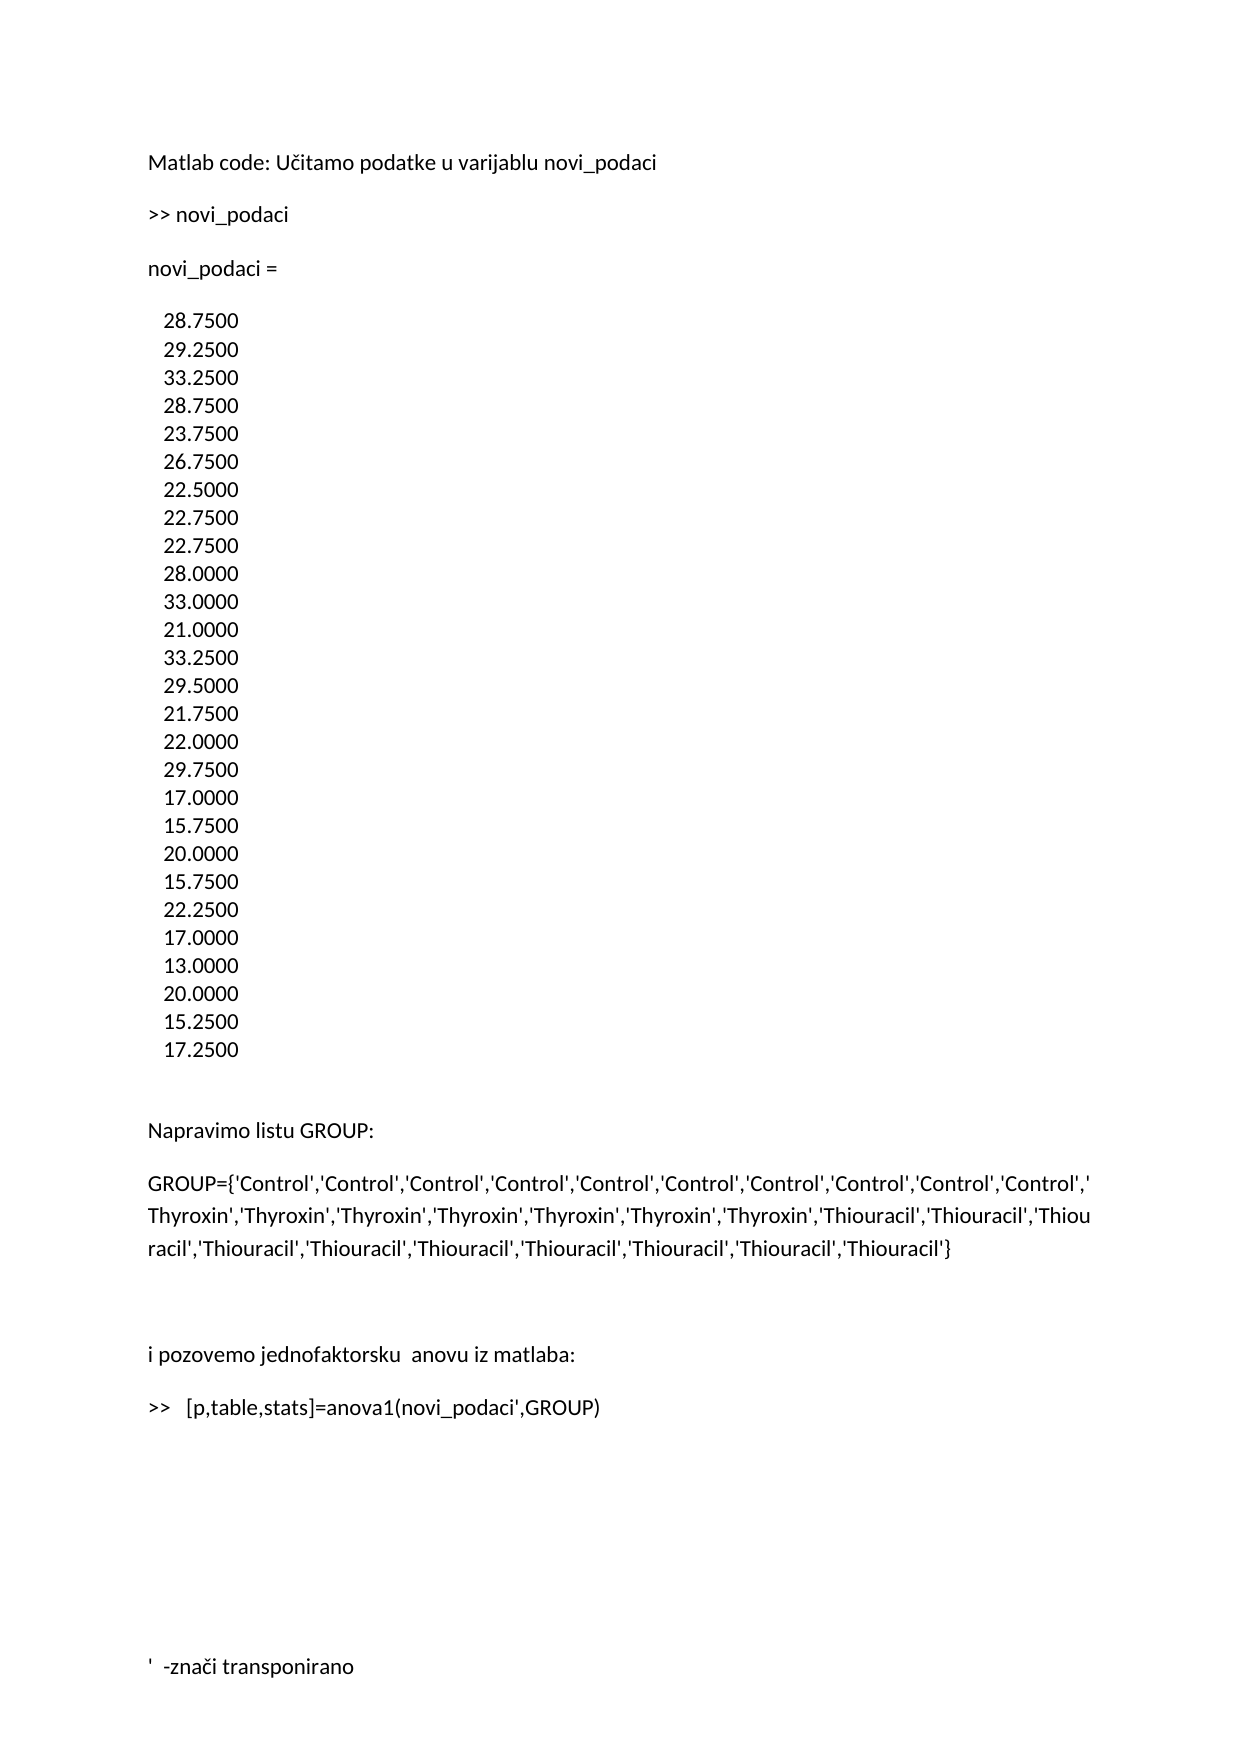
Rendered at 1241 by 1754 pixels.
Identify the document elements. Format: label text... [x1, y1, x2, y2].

text 26.7500 [148, 447, 1093, 475]
text 22.5000 [148, 475, 1093, 503]
text 21.7500 [148, 699, 1093, 727]
text 28.0000 [148, 559, 1093, 587]
text 28.7500 [148, 307, 1093, 335]
text 17.0000 [148, 783, 1093, 811]
text 17.0000 [148, 923, 1093, 951]
text 22.0000 [148, 727, 1093, 755]
text 33.2500 [148, 643, 1093, 671]
text >> novi_podaci [148, 201, 1093, 229]
text >> [p,table,stats]=anova1(novi_podaci',GROUP) [148, 1393, 1093, 1421]
text novi_podaci = [148, 254, 1093, 282]
text Napravimo listu GROUP: [148, 1116, 1093, 1144]
text 22.7500 [148, 531, 1093, 559]
text 33.0000 [148, 587, 1093, 615]
text 20.0000 [148, 839, 1093, 867]
text 22.7500 [148, 503, 1093, 531]
text 23.7500 [148, 419, 1093, 447]
text i pozovemo jednofaktorsku anovu iz matlaba: [148, 1340, 1093, 1368]
text 28.7500 [148, 391, 1093, 419]
text 22.2500 [148, 895, 1093, 923]
text 20.0000 [148, 979, 1093, 1007]
text 15.7500 [148, 811, 1093, 839]
text Matlab code: Učitamo podatke u varijablu novi_podaci [148, 148, 1093, 176]
text GROUP={'Control','Control','Control','Control','Control','Control','Control','Control','Control','Control','Thyroxin','Thyroxin','Thyroxin','Thyroxin','Thyroxin','Thyroxin','Thyroxin','Thiouracil','Thiouracil','Thiouracil','Thiouracil','Thiouracil','Thiouracil','Thiouracil','Thiouracil','Thiouracil','Thiouracil'} [148, 1169, 1093, 1262]
text 29.7500 [148, 755, 1093, 783]
text 33.2500 [148, 363, 1093, 391]
text 17.2500 [148, 1035, 1093, 1063]
text 21.0000 [148, 615, 1093, 643]
text 29.5000 [148, 671, 1093, 699]
text 15.2500 [148, 1007, 1093, 1035]
text 13.0000 [148, 951, 1093, 979]
text 15.7500 [148, 867, 1093, 895]
text 29.2500 [148, 335, 1093, 363]
